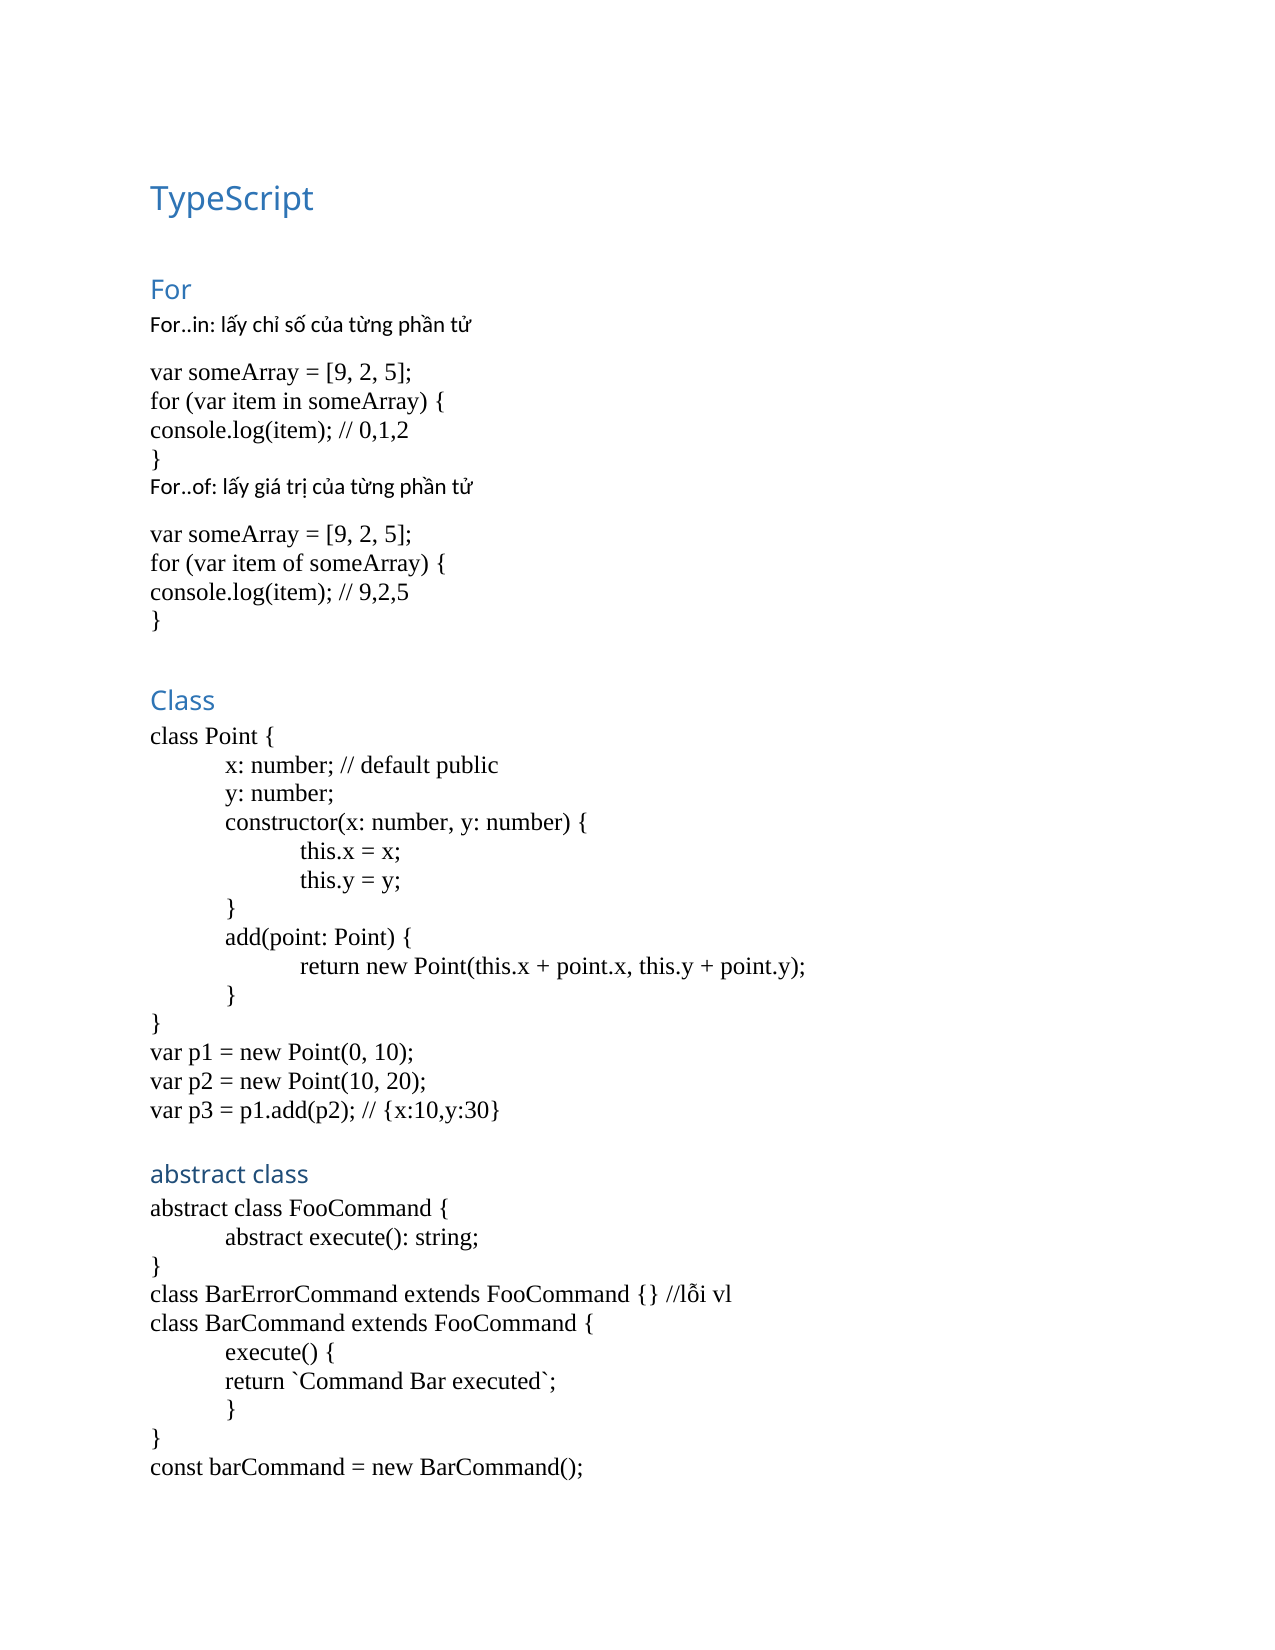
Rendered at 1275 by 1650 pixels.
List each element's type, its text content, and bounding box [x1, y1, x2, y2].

subtitle Class [150, 681, 1125, 718]
text } [150, 980, 1125, 1008]
text } [225, 893, 1125, 922]
text var p1 = new Point(0, 10); [150, 1037, 1125, 1066]
text execute() { [225, 1337, 1125, 1366]
text } [150, 1008, 1125, 1037]
text var someArray = [9, 2, 5]; [150, 519, 1125, 548]
text for (var item of someArray) { [150, 548, 1125, 577]
text var p2 = new Point(10, 20); [150, 1066, 1125, 1095]
text var someArray = [9, 2, 5]; [150, 357, 1125, 386]
text For..of: lấy giá trị của từng phần tử [150, 472, 1125, 501]
text add(point: Point) { [150, 922, 1125, 951]
text class BarErrorCommand extends FooCommand {} //lỗi vl [150, 1279, 1125, 1308]
subtitle For [150, 271, 1125, 308]
text For..in: lấy chỉ số của từng phần tử [150, 311, 1125, 339]
text return new Point(this.x + point.x, this.y + point.y); [225, 951, 1125, 980]
text return `Command Bar executed`; [225, 1366, 1125, 1394]
text var p3 = p1.add(p2); // {x:10,y:30} [150, 1095, 1125, 1123]
text } [150, 1423, 1125, 1452]
text class BarCommand extends FooCommand { [150, 1308, 1125, 1337]
text abstract class FooCommand { [150, 1193, 1125, 1222]
subtitle TypeScript [150, 175, 1125, 220]
text this.y = y; [225, 865, 1125, 893]
text x: number; // default public [225, 750, 1125, 778]
text y: number; [225, 778, 1125, 807]
subtitle abstract class [150, 1156, 1125, 1191]
text } [150, 1251, 1125, 1279]
text class Point { [150, 721, 1125, 750]
text } [225, 1394, 1125, 1423]
text console.log(item); // 9,2,5 [150, 577, 1125, 606]
text abstract execute(): string; [225, 1222, 1125, 1251]
text constructor(x: number, y: number) { [225, 807, 1125, 836]
text console.log(item); // 0,1,2 [150, 415, 1125, 444]
text this.x = x; [225, 836, 1125, 865]
text const barCommand = new BarCommand(); [150, 1452, 1125, 1481]
text for (var item in someArray) { [150, 386, 1125, 415]
text } [150, 444, 1125, 472]
text } [150, 606, 1125, 634]
